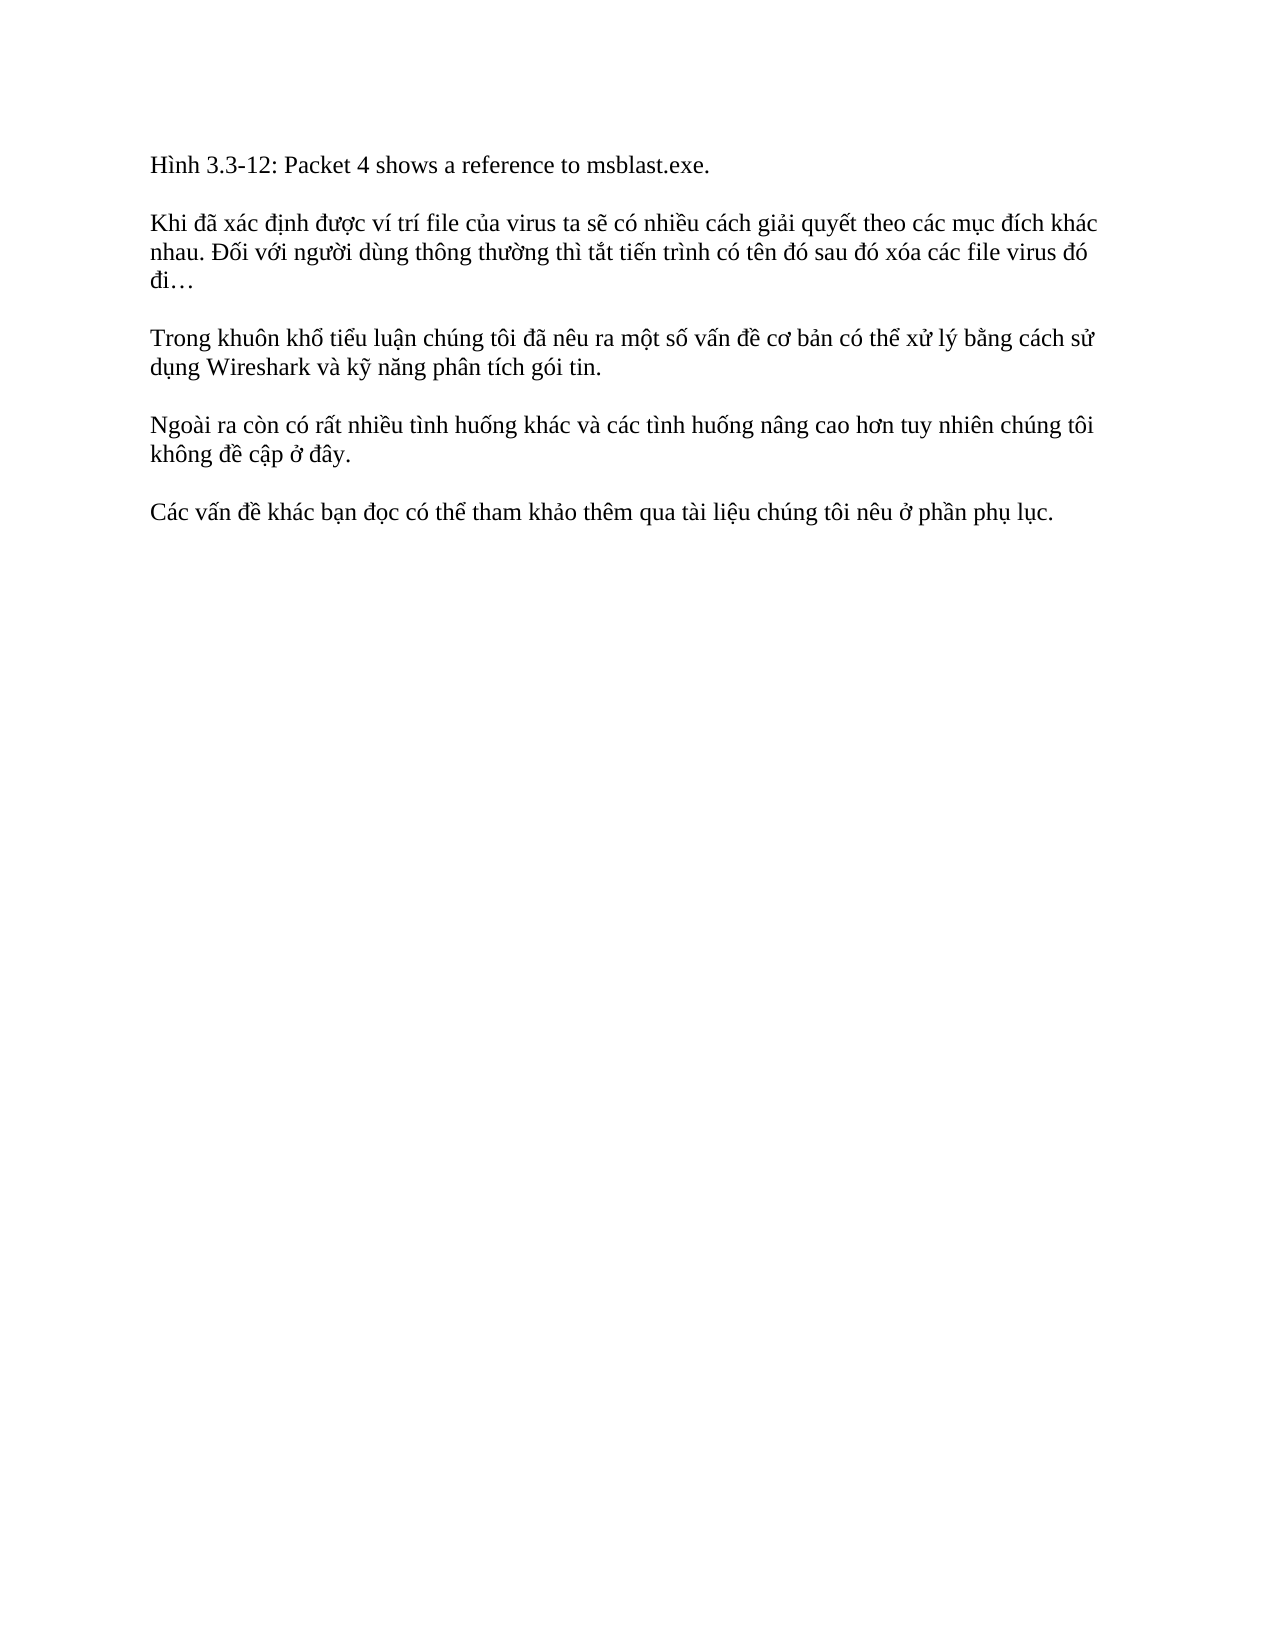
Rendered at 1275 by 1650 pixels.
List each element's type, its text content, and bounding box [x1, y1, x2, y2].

text Hình 3.3-12: Packet 4 shows a reference to msblast.exe. [150, 150, 1125, 179]
text Khi đã xác định được ví trí file của virus ta sẽ có nhiều cách giải quyết theo các mục đích khác nhau. Đối với người dùng thông thường thì tắt tiến trình có tên đó sau đó xóa các file virus đó đi… [150, 208, 1125, 294]
text Ngoài ra còn có rất nhiều tình huống khác và các tình huống nâng cao hơn tuy nhiên chúng tôi không đề cập ở đây. [150, 410, 1125, 467]
text Các vấn đề khác bạn đọc có thể tham khảo thêm qua tài liệu chúng tôi nêu ở phần phụ lục. [150, 497, 1125, 525]
text Trong khuôn khổ tiểu luận chúng tôi đã nêu ra một số vấn đề cơ bản có thể xử lý bằng cách sử dụng Wireshark và kỹ năng phân tích gói tin. [150, 323, 1125, 381]
